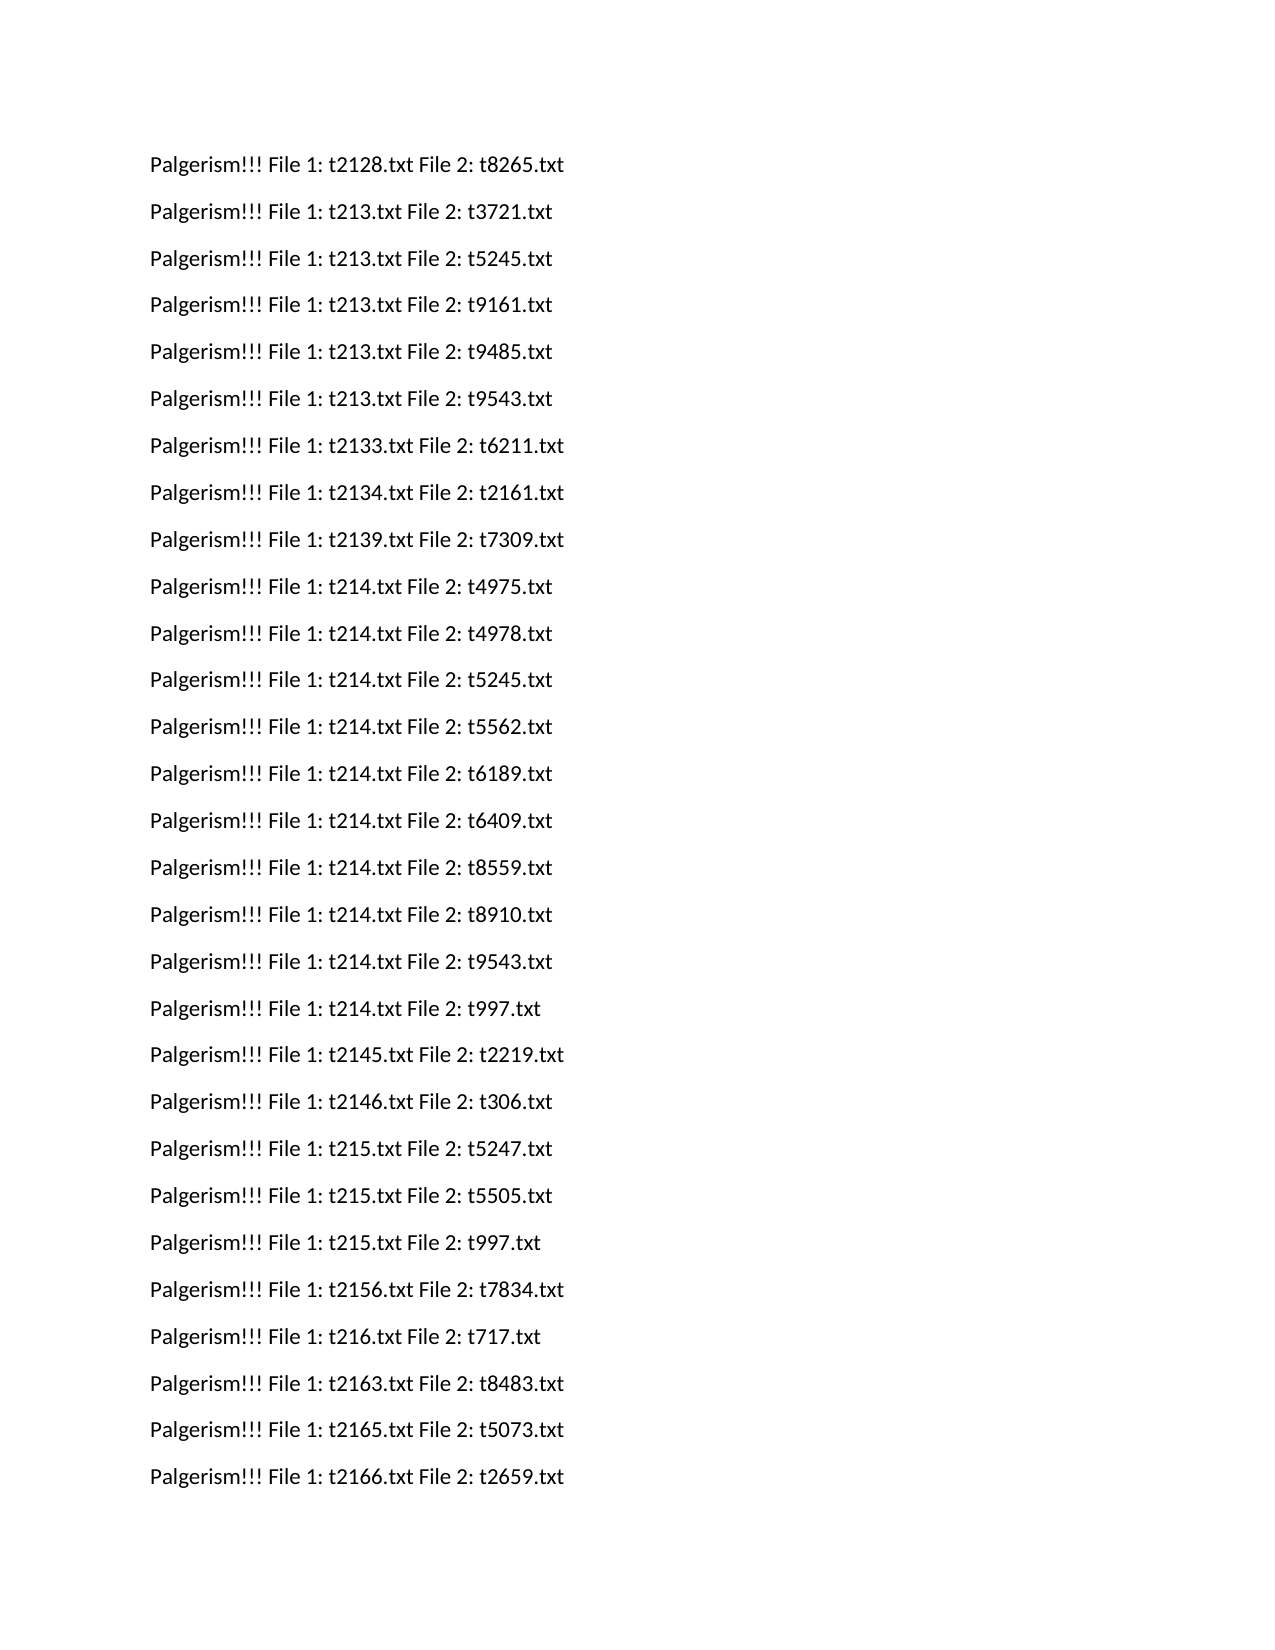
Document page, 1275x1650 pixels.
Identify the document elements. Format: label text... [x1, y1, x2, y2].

text Palgerism!!! File 1: t214.txt File 2: t8910.txt [150, 900, 1125, 928]
text Palgerism!!! File 1: t214.txt File 2: t5562.txt [150, 712, 1125, 741]
text Palgerism!!! File 1: t213.txt File 2: t9161.txt [150, 291, 1125, 319]
text Palgerism!!! File 1: t215.txt File 2: t5247.txt [150, 1134, 1125, 1162]
text Palgerism!!! File 1: t214.txt File 2: t4975.txt [150, 572, 1125, 600]
text Palgerism!!! File 1: t2156.txt File 2: t7834.txt [150, 1275, 1125, 1303]
text Palgerism!!! File 1: t215.txt File 2: t5505.txt [150, 1181, 1125, 1209]
text Palgerism!!! File 1: t2145.txt File 2: t2219.txt [150, 1041, 1125, 1069]
text Palgerism!!! File 1: t214.txt File 2: t8559.txt [150, 853, 1125, 881]
text Palgerism!!! File 1: t216.txt File 2: t717.txt [150, 1322, 1125, 1350]
text Palgerism!!! File 1: t214.txt File 2: t4978.txt [150, 619, 1125, 647]
text Palgerism!!! File 1: t2134.txt File 2: t2161.txt [150, 478, 1125, 506]
text Palgerism!!! File 1: t215.txt File 2: t997.txt [150, 1228, 1125, 1256]
text Palgerism!!! File 1: t2133.txt File 2: t6211.txt [150, 431, 1125, 459]
text Palgerism!!! File 1: t2165.txt File 2: t5073.txt [150, 1416, 1125, 1444]
text Palgerism!!! File 1: t214.txt File 2: t9543.txt [150, 947, 1125, 975]
text Palgerism!!! File 1: t213.txt File 2: t9543.txt [150, 384, 1125, 412]
text Palgerism!!! File 1: t2146.txt File 2: t306.txt [150, 1087, 1125, 1116]
text Palgerism!!! File 1: t214.txt File 2: t6409.txt [150, 806, 1125, 834]
text Palgerism!!! File 1: t213.txt File 2: t9485.txt [150, 337, 1125, 366]
text Palgerism!!! File 1: t2128.txt File 2: t8265.txt [150, 150, 1125, 178]
text Palgerism!!! File 1: t213.txt File 2: t5245.txt [150, 244, 1125, 272]
text Palgerism!!! File 1: t214.txt File 2: t6189.txt [150, 759, 1125, 787]
text Palgerism!!! File 1: t214.txt File 2: t997.txt [150, 994, 1125, 1022]
text Palgerism!!! File 1: t214.txt File 2: t5245.txt [150, 666, 1125, 694]
text Palgerism!!! File 1: t2163.txt File 2: t8483.txt [150, 1369, 1125, 1397]
text Palgerism!!! File 1: t213.txt File 2: t3721.txt [150, 197, 1125, 225]
text Palgerism!!! File 1: t2139.txt File 2: t7309.txt [150, 525, 1125, 553]
text Palgerism!!! File 1: t2166.txt File 2: t2659.txt [150, 1462, 1125, 1491]
